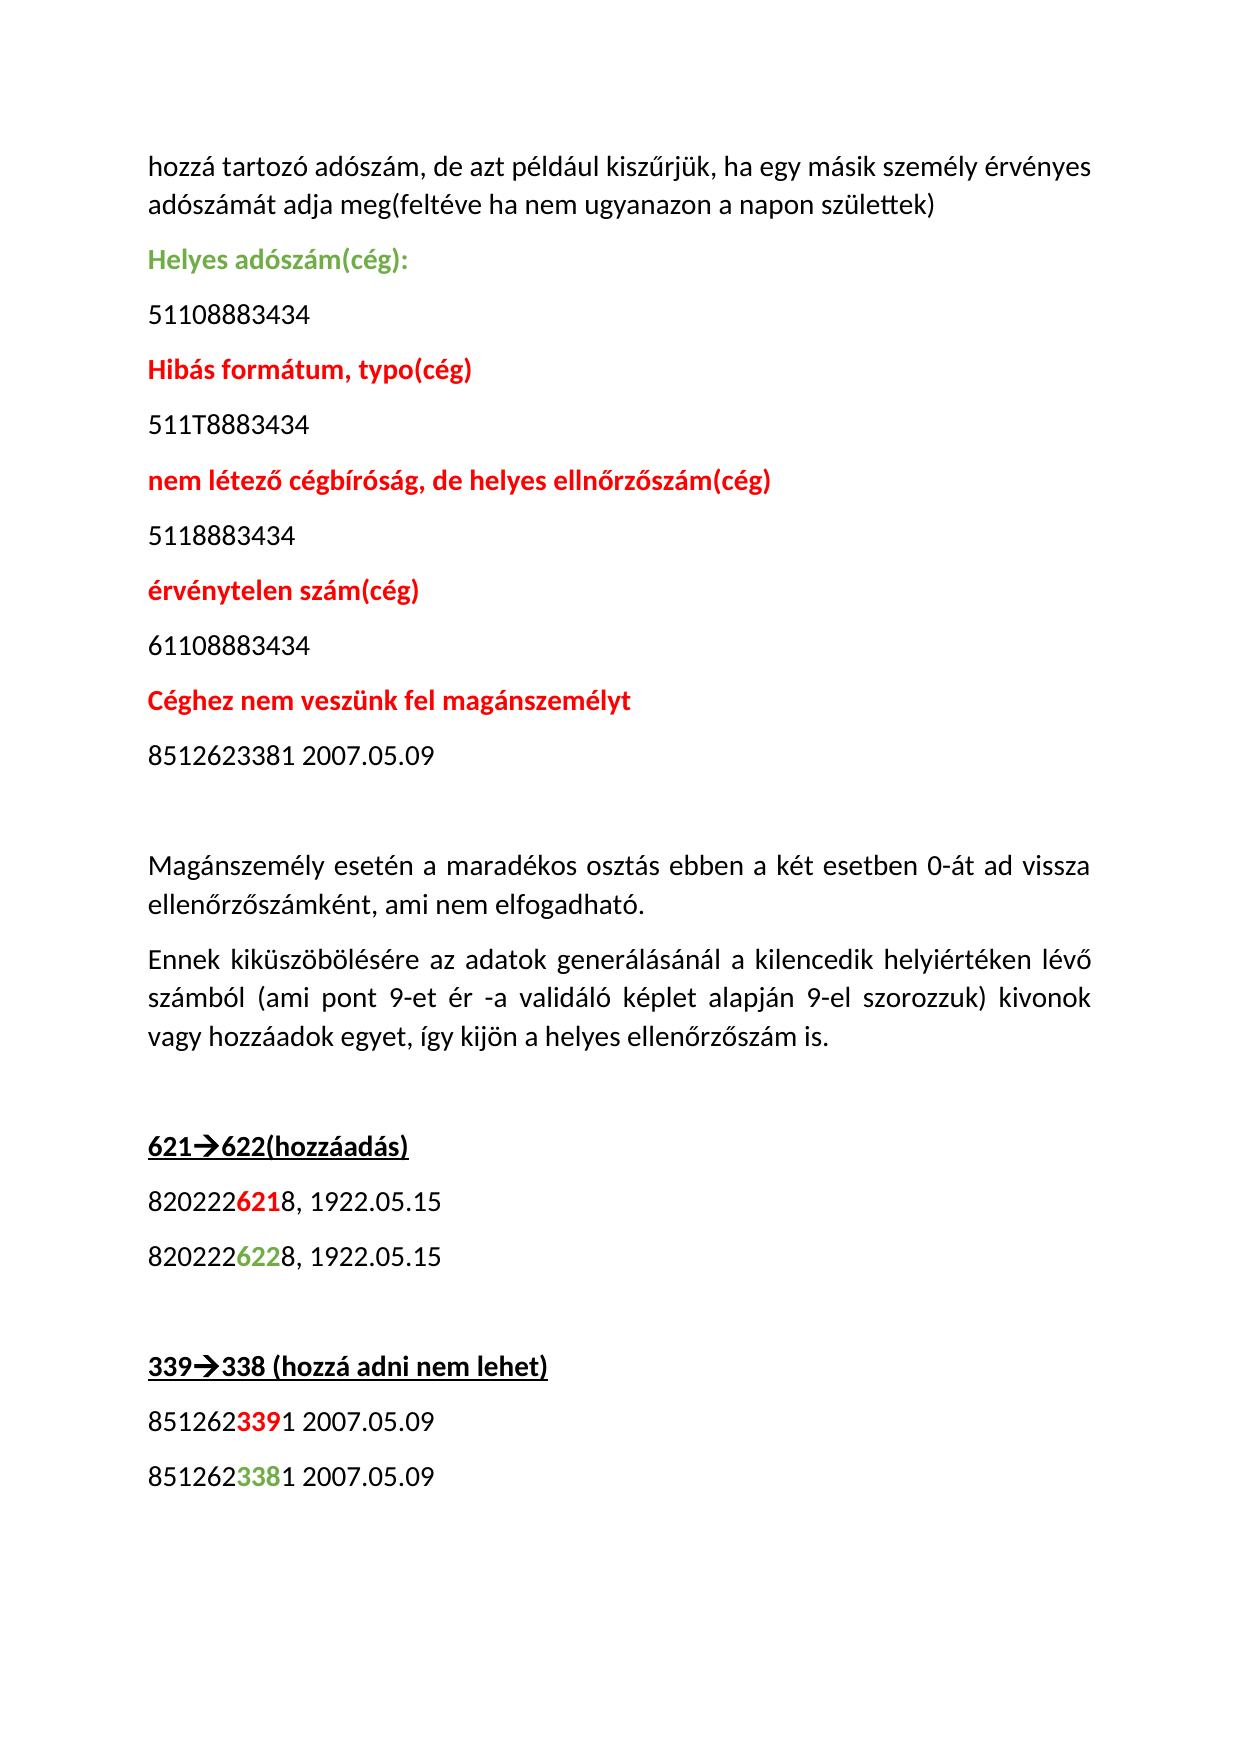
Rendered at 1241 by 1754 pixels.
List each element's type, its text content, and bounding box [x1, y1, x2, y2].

text 8202226228, 1922.05.15 [148, 1238, 1093, 1274]
text 5118883434 [148, 517, 1093, 552]
text 621622(hozzáadás) [148, 1128, 1093, 1163]
text 511T8883434 [148, 406, 1093, 442]
text 8512623391 2007.05.09 [148, 1403, 1093, 1439]
text 339338 (hozzá adni nem lehet) [148, 1348, 1093, 1384]
text Céghez nem veszünk fel magánszemélyt [148, 682, 1093, 718]
text Hibás formátum, typo(cég) [148, 351, 1093, 387]
text 51108883434 [148, 296, 1093, 332]
text Helyes adószám(cég): [148, 241, 1093, 277]
text 61108883434 [148, 627, 1093, 662]
text Magánszemély esetén a maradékos osztás ebben a két esetben 0-át ad vissza ellenőrzőszámként, ami nem elfogadható. [148, 847, 1093, 921]
text nem létező cégbíróság, de helyes ellnőrzőszám(cég) [148, 462, 1093, 497]
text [148, 148, 1093, 222]
text 8512623381 2007.05.09 [148, 737, 1093, 773]
text 8512623381 2007.05.09 [148, 1458, 1093, 1494]
text érvénytelen szám(cég) [148, 572, 1093, 607]
text Ennek kiküszöbölésére az adatok generálásánál a kilencedik helyiértéken lévő számból (ami pont 9-et ér -a validáló képlet alapján 9-el szorozzuk) kivonok vagy hozzáadok egyet, így kijön a helyes ellenőrzőszám is. [148, 941, 1093, 1053]
text 8202226218, 1922.05.15 [148, 1183, 1093, 1219]
